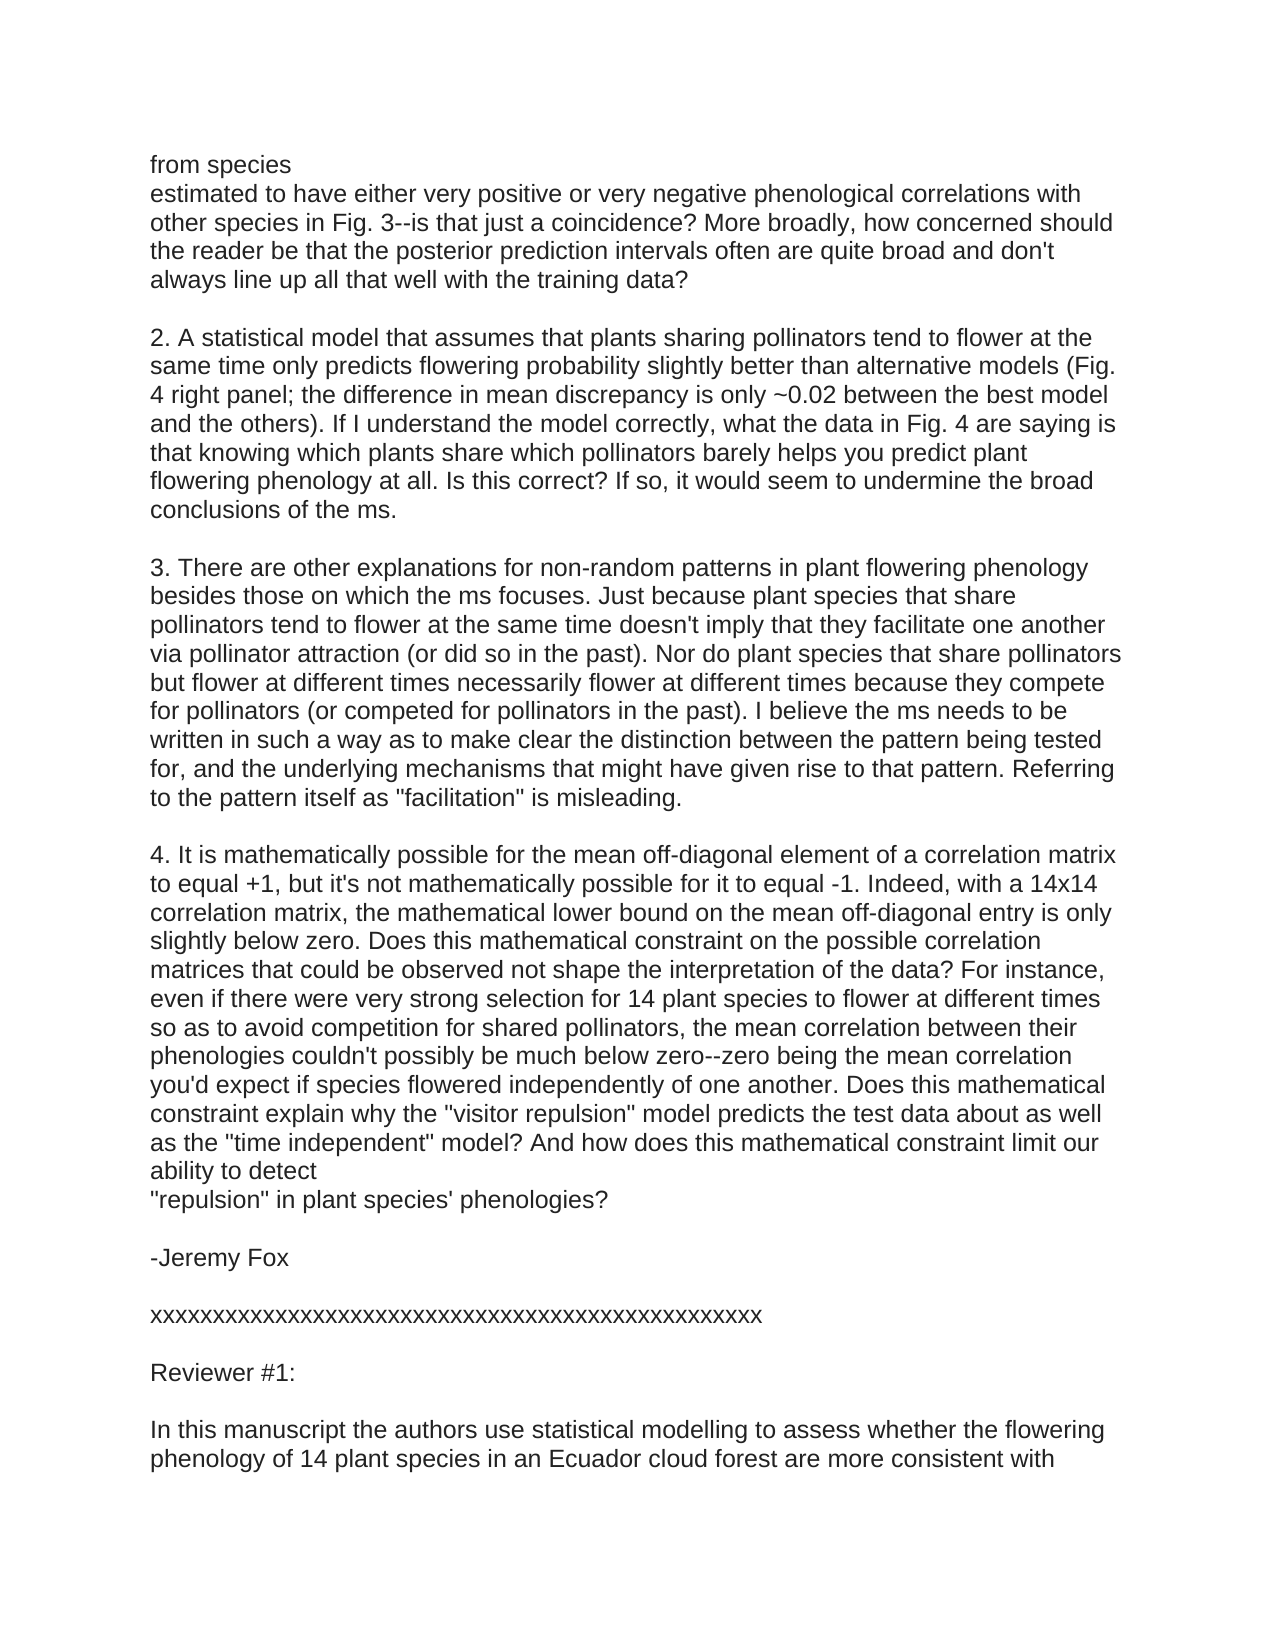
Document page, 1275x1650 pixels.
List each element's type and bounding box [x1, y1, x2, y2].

text [150, 150, 1125, 1472]
